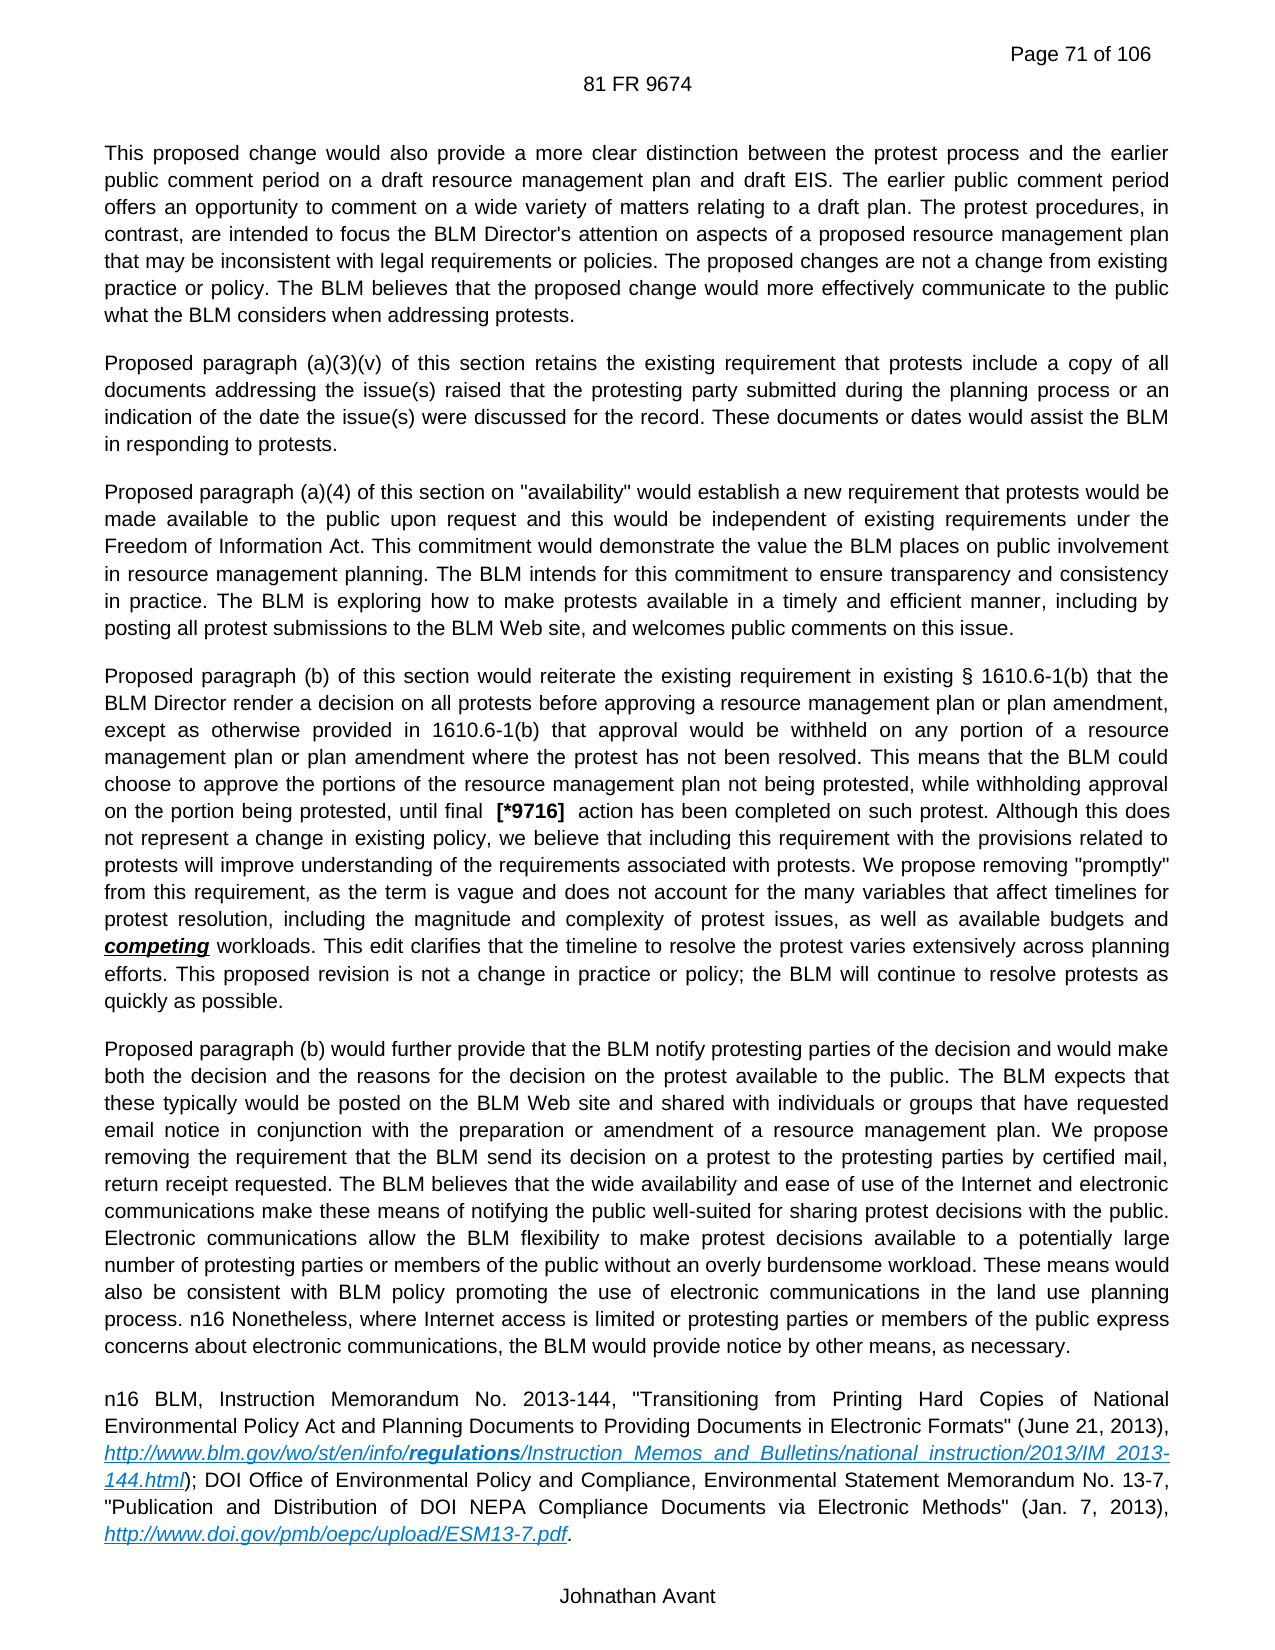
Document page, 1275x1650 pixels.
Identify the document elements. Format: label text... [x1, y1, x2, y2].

text This proposed change would also provide a more clear distinction between the protest process and the earlier public comment period on a draft resource management plan and draft EIS. The earlier public comment period offers an opportunity to comment on a wide variety of matters relating to a draft plan. The protest procedures, in contrast, are intended to focus the BLM Director's attention on aspects of a proposed resource management plan that may be inconsistent with legal requirements or policies. The proposed changes are not a change from existing practice or policy. The BLM believes that the proposed change would more effectively communicate to the public what the BLM considers when addressing protests. [104, 137, 1171, 327]
text Proposed paragraph (a)(3)(v) of this section retains the existing requirement that protests include a copy of all documents addressing the issue(s) raised that the protesting party submitted during the planning process or an indication of the date the issue(s) were discussed for the record. These documents or dates would assist the BLM in responding to protests. [104, 348, 1171, 456]
text Proposed paragraph (b) would further provide that the BLM notify protesting parties of the decision and would make both the decision and the reasons for the decision on the protest available to the public. The BLM expects that these typically would be posted on the BLM Web site and shared with individuals or groups that have requested email notice in conjunction with the preparation or amendment of a resource management plan. We propose removing the requirement that the BLM send its decision on a protest to the protesting parties by certified mail, return receipt requested. The BLM believes that the wide availability and ease of use of the Internet and electronic communications make these means of notifying the public well-suited for sharing protest decisions with the public. Electronic communications allow the BLM flexibility to make protest decisions available to a potentially large number of protesting parties or members of the public without an overly burdensome workload. These means would also be consistent with BLM policy promoting the use of electronic communications in the land use planning process. n16 Nonetheless, where Internet access is limited or protesting parties or members of the public express concerns about electronic communications, the BLM would provide notice by other means, as necessary. [104, 1033, 1171, 1358]
text Proposed paragraph (a)(4) of this section on "availability" would establish a new requirement that protests would be made available to the public upon request and this would be independent of existing requirements under the Freedom of Information Act. This commitment would demonstrate the value the BLM places on public involvement in resource management planning. The BLM intends for this commitment to ensure transparency and consistency in practice. The BLM is exploring how to make protests available in a timely and efficient manner, including by posting all protest submissions to the BLM Web site, and welcomes public comments on this issue. [104, 477, 1171, 639]
text Proposed paragraph (b) of this section would reiterate the existing requirement in existing § 1610.6-1(b) that the BLM Director render a decision on all protests before approving a resource management plan or plan amendment, except as otherwise provided in 1610.6-1(b) that approval would be withheld on any portion of a resource management plan or plan amendment where the protest has not been resolved. This means that the BLM could choose to approve the portions of the resource management plan not being protested, while withholding approval on the portion being protested, until final [*9716] action has been completed on such protest. Although this does not represent a change in existing policy, we believe that including this requirement with the provisions related to protests will improve understanding of the requirements associated with protests. We propose removing "promptly" from this requirement, as the term is vague and does not account for the many variables that affect timelines for protest resolution, including the magnitude and complexity of protest issues, as well as available budgets and competing workloads. This edit clarifies that the timeline to resolve the protest varies extensively across planning efforts. This proposed revision is not a change in practice or policy; the BLM will continue to resolve protests as quickly as possible. [104, 660, 1171, 1012]
text n16 BLM, Instruction Memorandum No. 2013-144, "Transitioning from Printing Hard Copies of National Environmental Policy Act and Planning Documents to Providing Documents in Electronic Formats" (June 21, 2013), http://www.blm.gov/wo/st/en/info/regulations/Instruction_Memos_and_Bulletins/national_instruction/2013/IM_2013-144.html); DOI Office of Environmental Policy and Compliance, Environmental Statement Memorandum No. 13-7, "Publication and Distribution of DOI NEPA Compliance Documents via Electronic Methods" (Jan. 7, 2013), http://www.doi.gov/pmb/oepc/upload/ESM13-7.pdf. [104, 1383, 1171, 1546]
